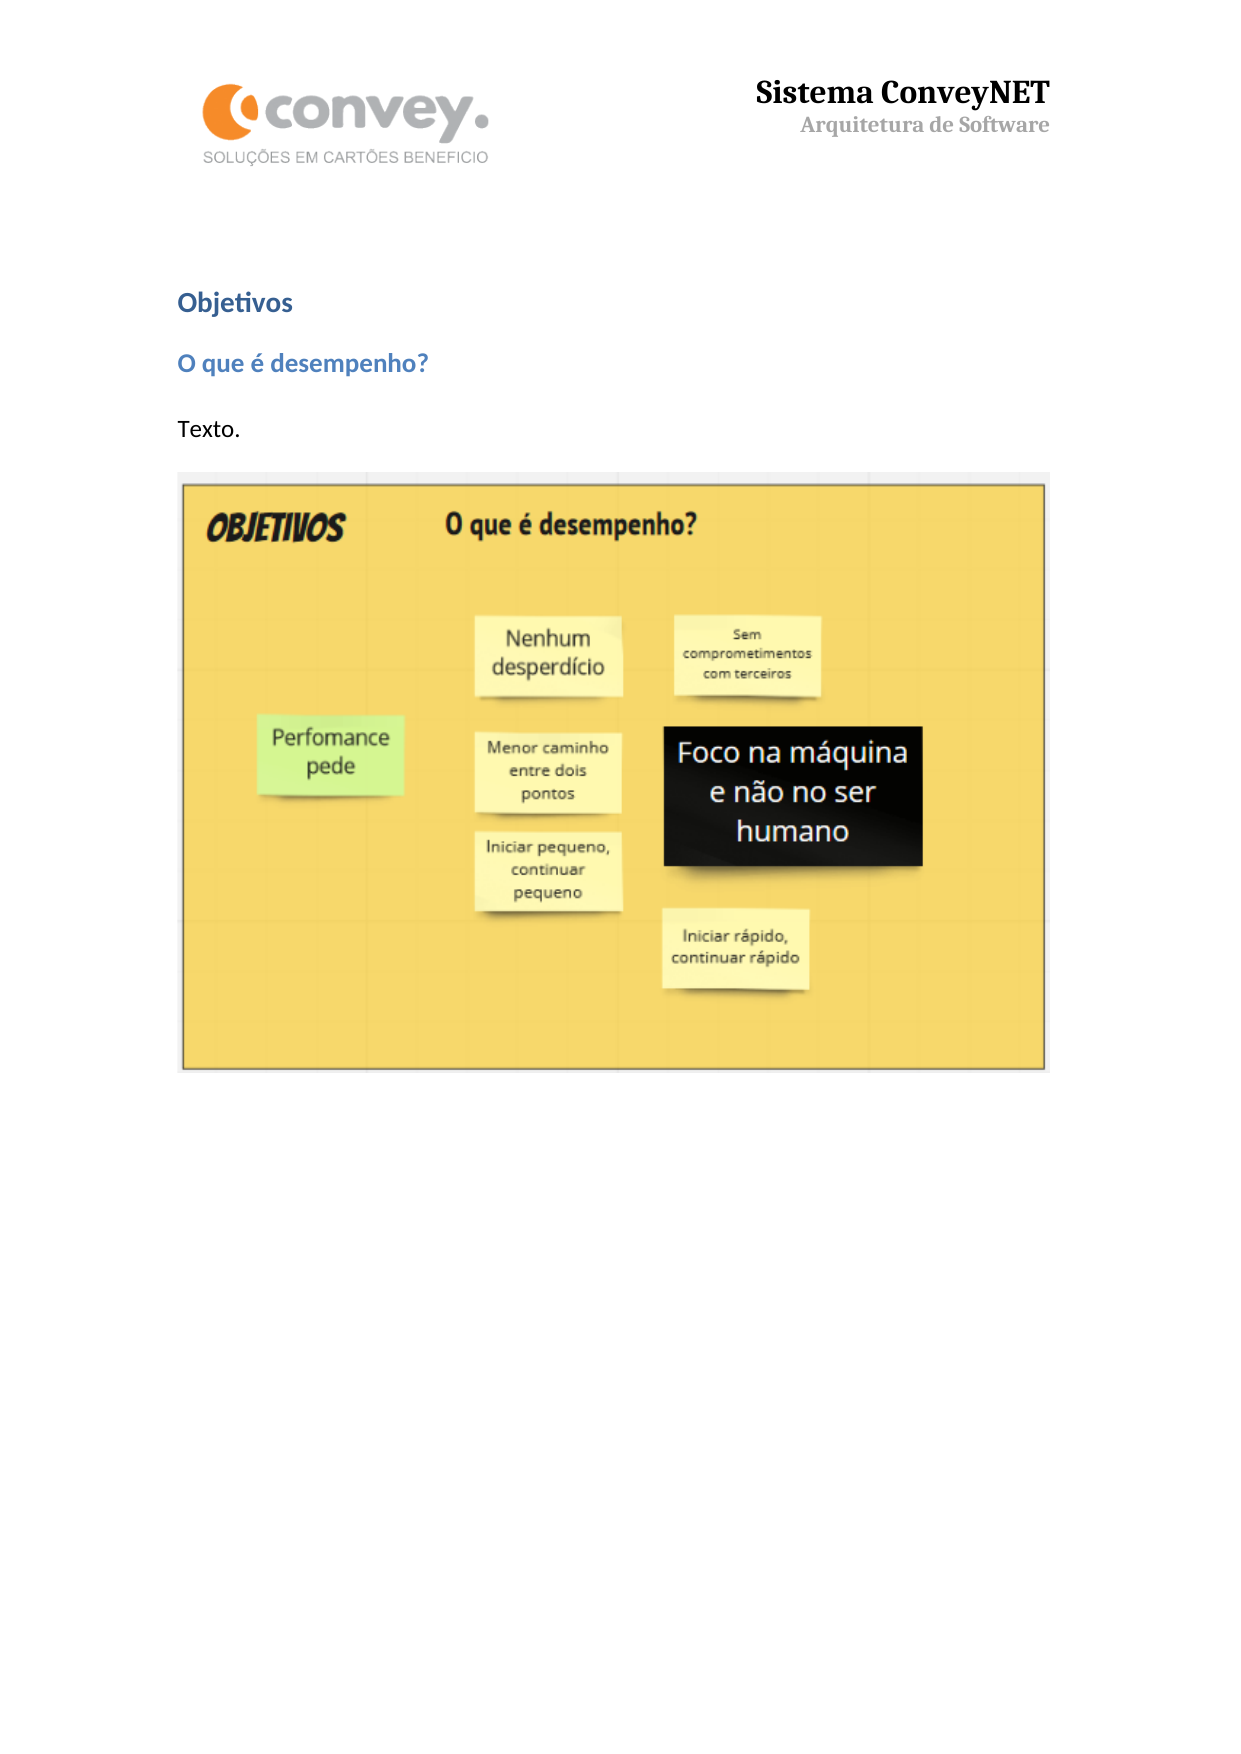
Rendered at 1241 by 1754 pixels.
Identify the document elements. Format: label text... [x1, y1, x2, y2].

subtitle O que é desempenho? [177, 346, 1050, 379]
picture [177, 73, 515, 178]
picture [177, 472, 1050, 1073]
subtitle Objetivos [177, 284, 1050, 320]
text Texto. [177, 413, 1050, 444]
